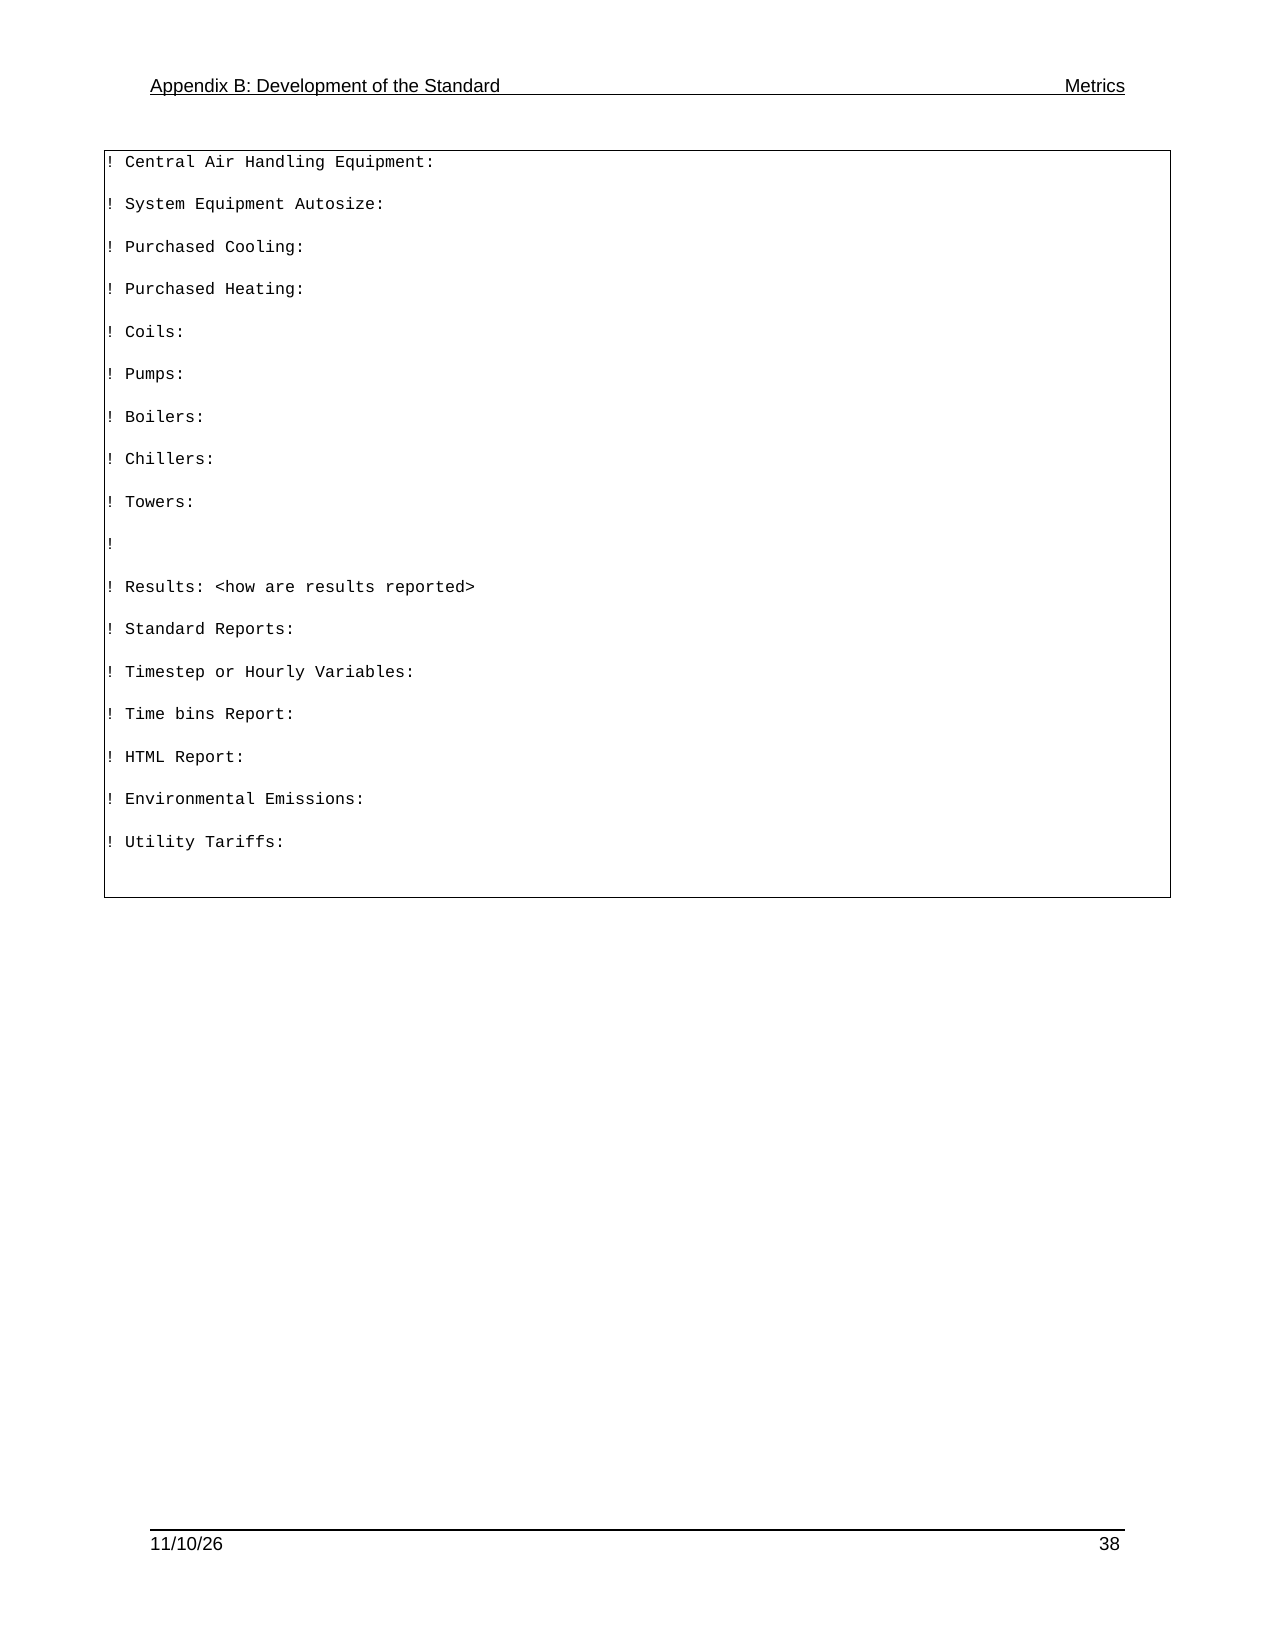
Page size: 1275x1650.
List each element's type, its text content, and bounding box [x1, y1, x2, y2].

text ! Time bins Report: [105, 702, 1170, 724]
text ! Purchased Heating: [105, 277, 1170, 299]
text ! Environmental Emissions: [105, 787, 1170, 809]
text ! Results: <how are results reported> [105, 575, 1170, 597]
text ! Boilers: [105, 405, 1170, 427]
text ! Utility Tariffs: [105, 830, 1170, 852]
text ! HTML Report: [105, 745, 1170, 767]
text ! [105, 532, 1170, 554]
text ! Chillers: [105, 447, 1170, 469]
text ! Timestep or Hourly Variables: [105, 660, 1170, 682]
text ! Pumps: [105, 362, 1170, 384]
text ! System Equipment Autosize: [105, 192, 1170, 214]
text ! Purchased Cooling: [105, 235, 1170, 257]
text ! Coils: [105, 320, 1170, 342]
text ! Central Air Handling Equipment: [105, 151, 1170, 172]
text ! Standard Reports: [105, 617, 1170, 639]
text ! Towers: [105, 490, 1170, 512]
